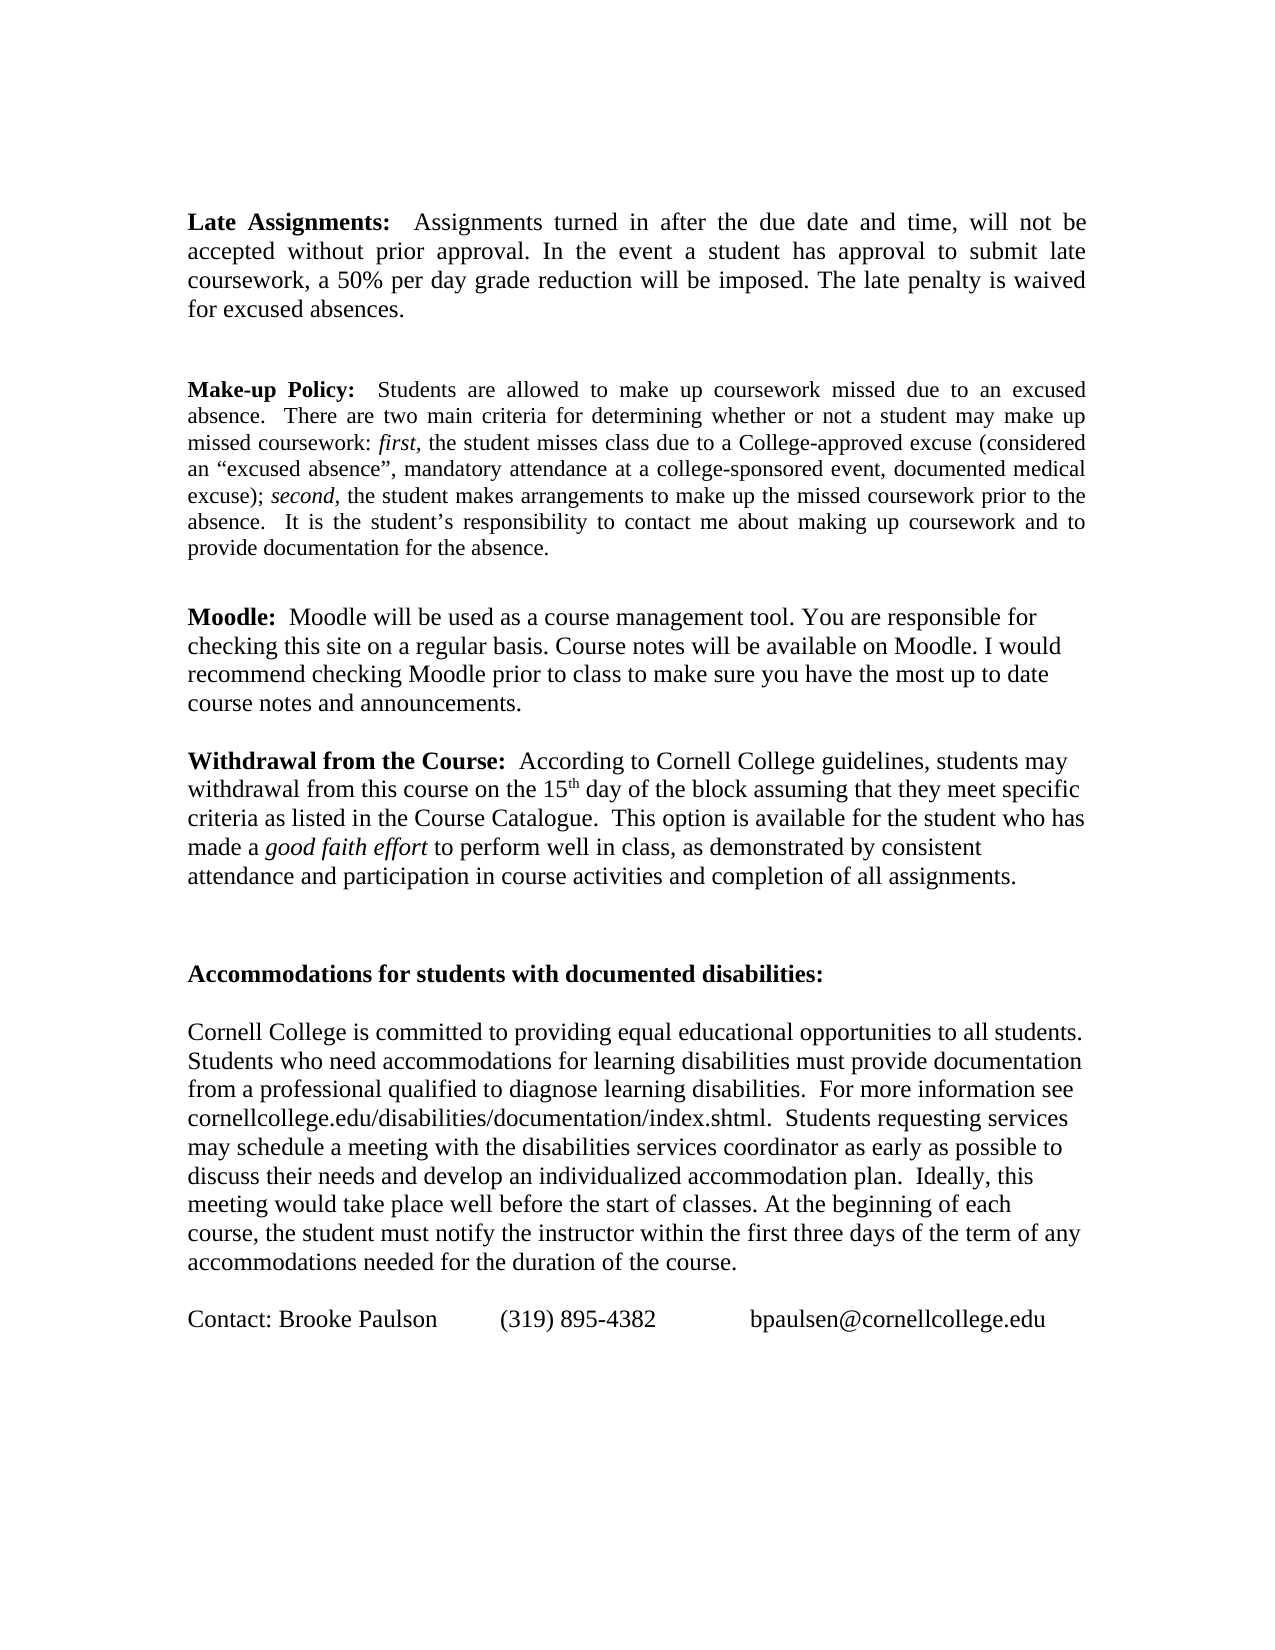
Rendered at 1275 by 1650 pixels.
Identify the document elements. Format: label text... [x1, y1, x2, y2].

text Make-up Policy: Students are allowed to make up coursework missed due to an excused absence. There are two main criteria for determining whether or not a student may make up missed coursework: first, the student misses class due to a College-approved excuse (considered an “excused absence”, mandatory attendance at a college-sponsored event, documented medical excuse); second, the student makes arrangements to make up the missed coursework prior to the absence. It is the student’s responsibility to contact me about making up coursework and to provide documentation for the absence. [187, 376, 1087, 561]
text Contact: Brooke Paulson (319) 895-4382 bpaulsen@cornellcollege.edu [187, 1304, 1087, 1333]
text Cornell College is committed to providing equal educational opportunities to all students. Students who need accommodations for learning disabilities must provide documentation from a professional qualified to diagnose learning disabilities. For more information see cornellcollege.edu/disabilities/documentation/index.shtml. Students requesting services may schedule a meeting with the disabilities services coordinator as early as possible to discuss their needs and develop an individualized accommodation plan. Ideally, this meeting would take place well before the start of classes. At the beginning of each course, the student must notify the instructor within the first three days of the term of any accommodations needed for the duration of the course. [187, 1017, 1087, 1276]
text Moodle: Moodle will be used as a course management tool. You are responsible for checking this site on a regular basis. Course notes will be available on Moodle. I would recommend checking Moodle prior to class to make sure you have the most up to date course notes and announcements. [187, 602, 1087, 717]
text Late Assignments: Assignments turned in after the due date and time, will not be accepted without prior approval. In the event a student has approval to submit late coursework, a 50% per day grade reduction will be imposed. The late penalty is waived for excused absences. [187, 207, 1087, 322]
text Withdrawal from the Course: According to Cornell College guidelines, students may withdrawal from this course on the 15th day of the block assuming that they meet specific criteria as listed in the Course Catalogue. This option is available for the student who has made a good faith effort to perform well in class, as demonstrated by consistent attendance and participation in course activities and completion of all assignments. [187, 746, 1087, 889]
text Accommodations for students with documented disabilities: [187, 959, 1087, 988]
